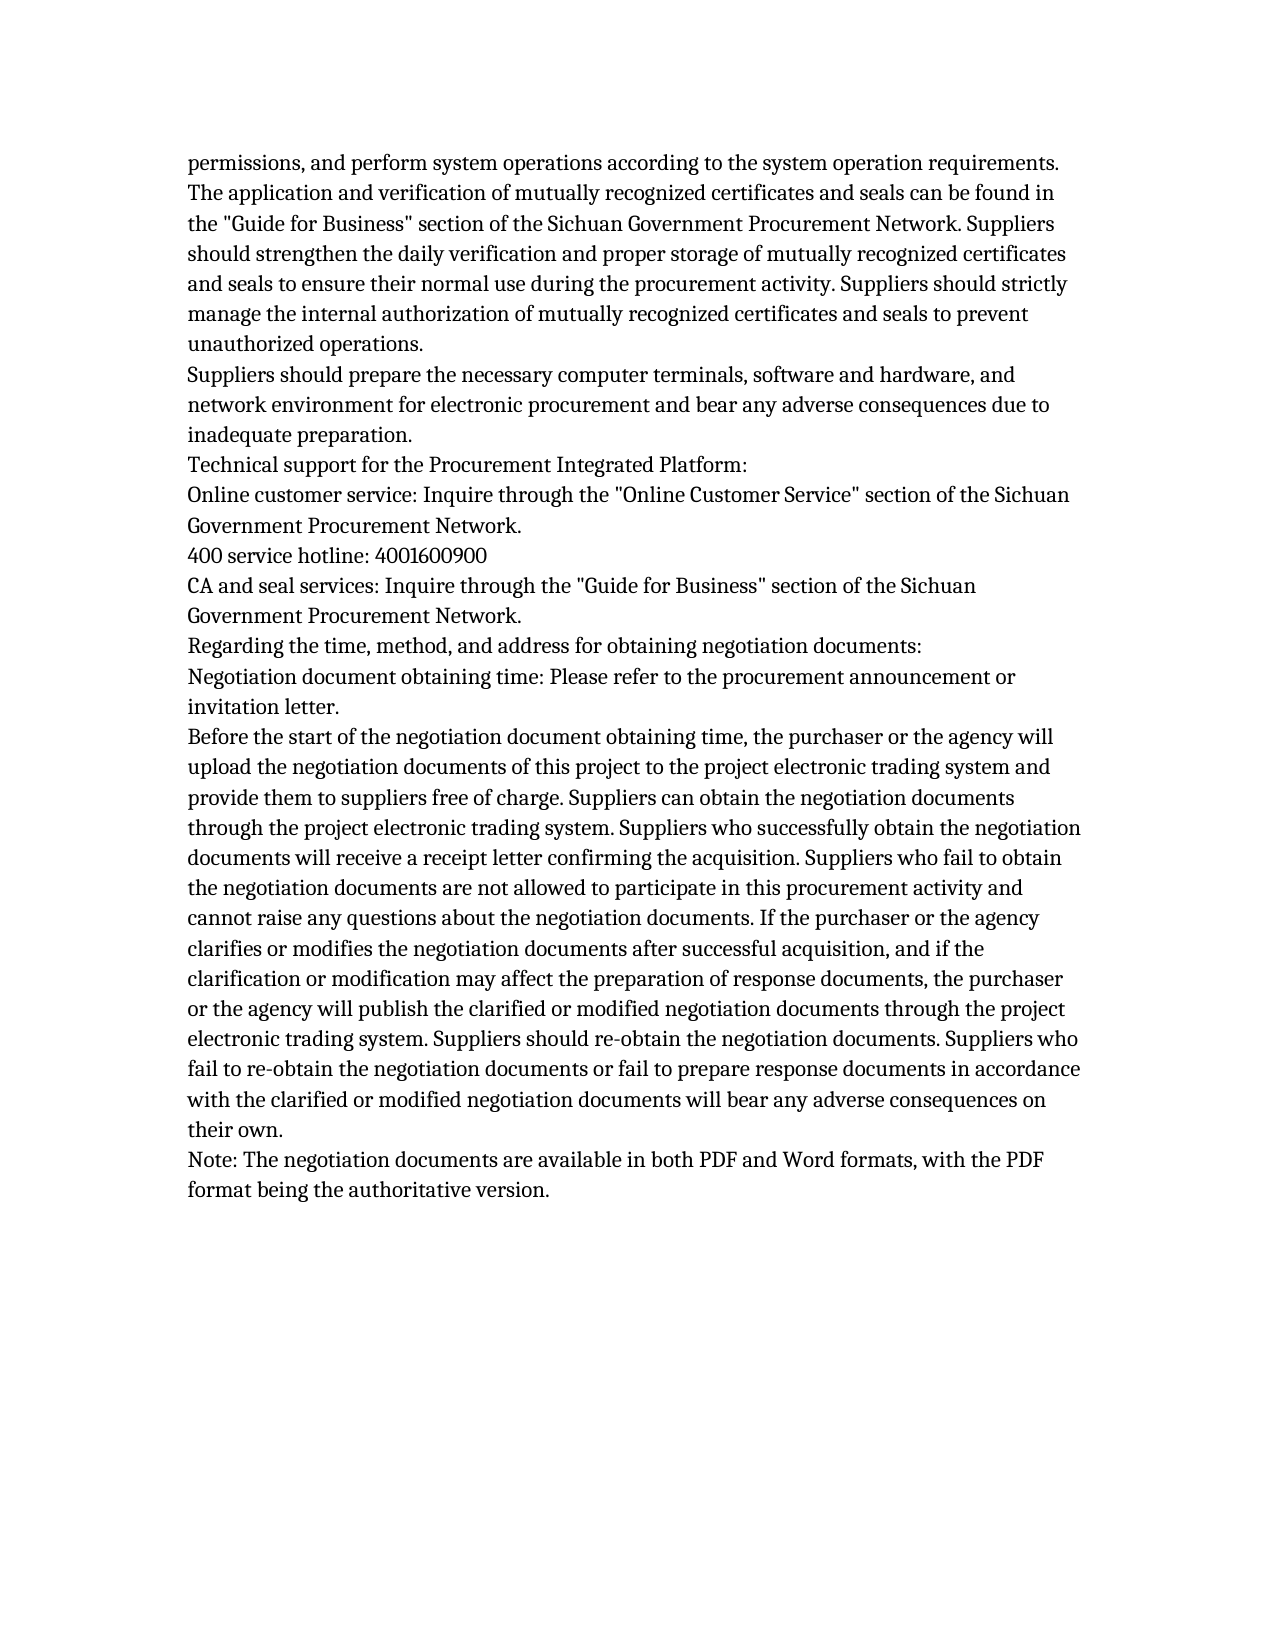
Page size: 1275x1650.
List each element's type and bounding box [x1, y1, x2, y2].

text [187, 150, 1087, 1203]
